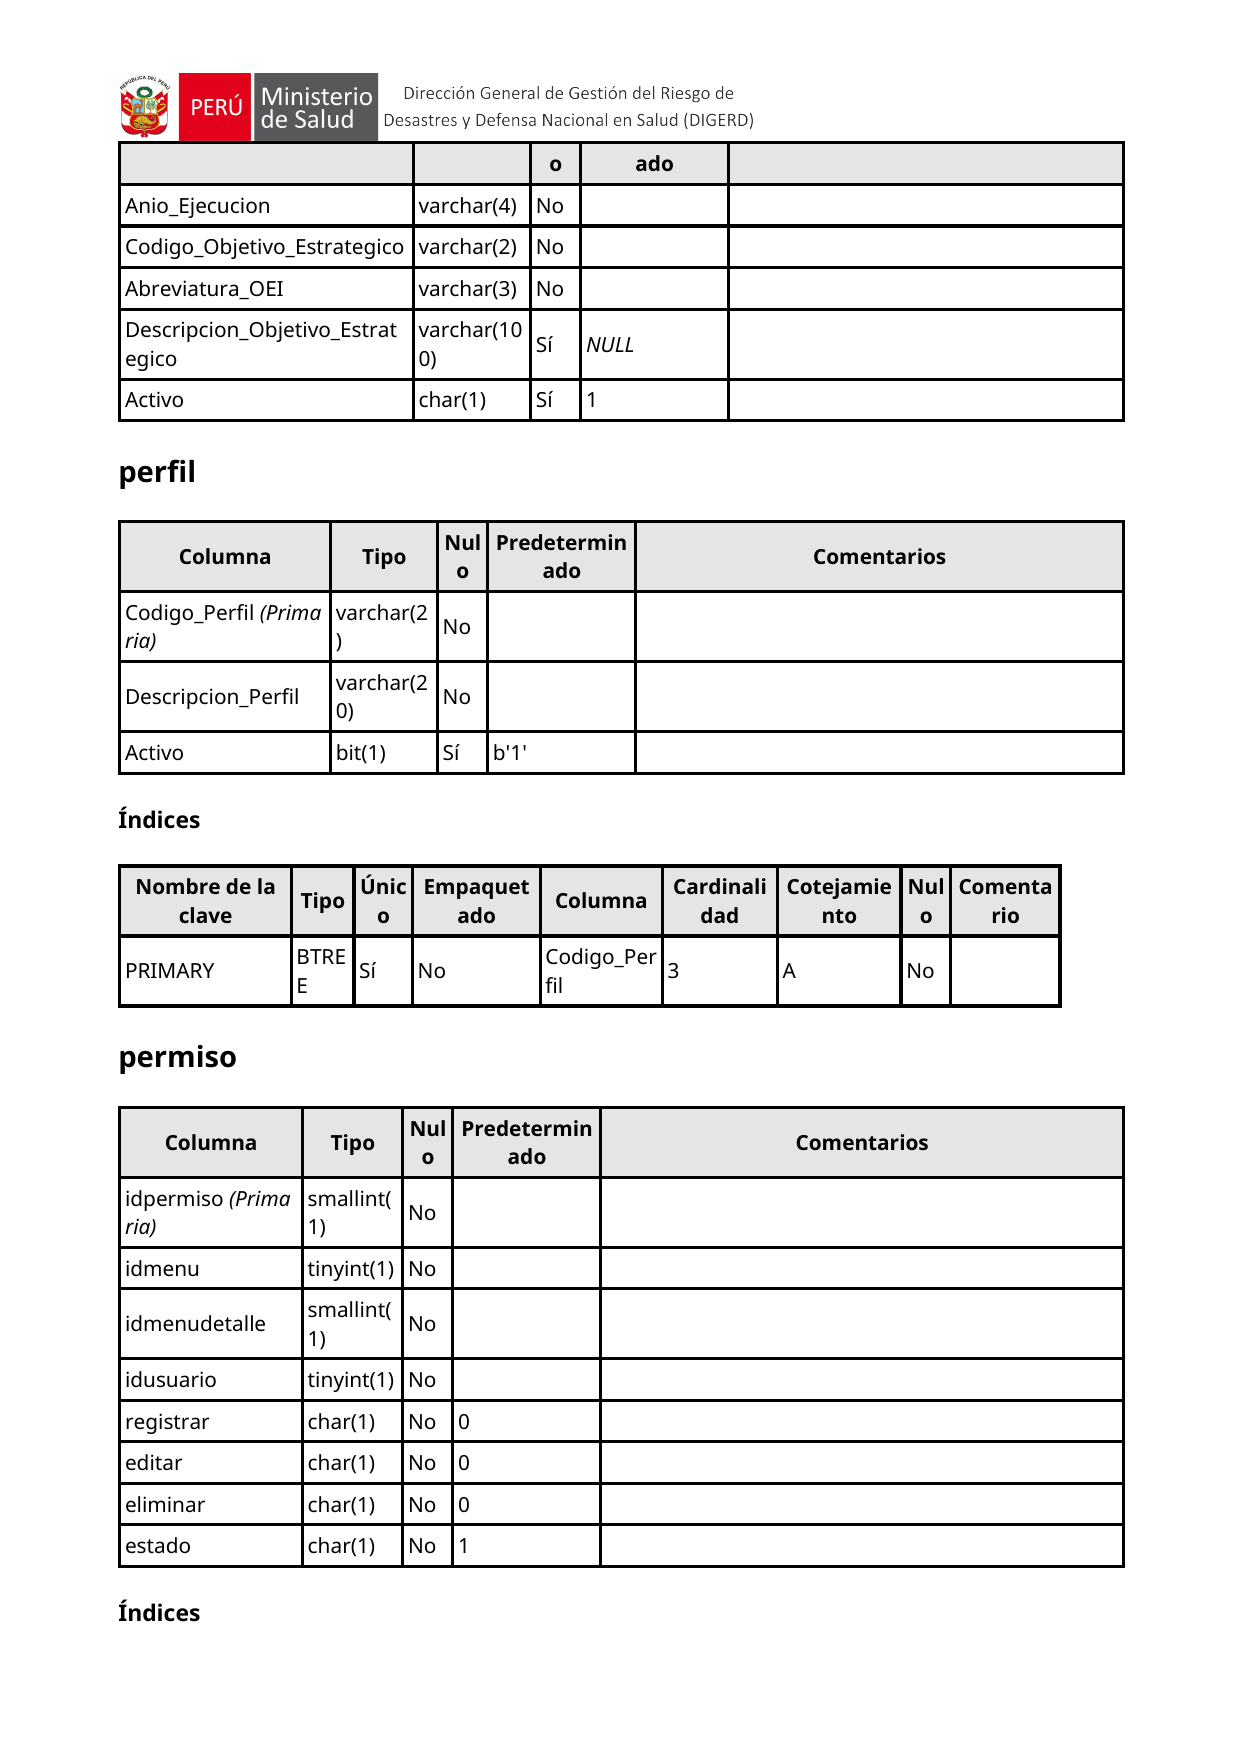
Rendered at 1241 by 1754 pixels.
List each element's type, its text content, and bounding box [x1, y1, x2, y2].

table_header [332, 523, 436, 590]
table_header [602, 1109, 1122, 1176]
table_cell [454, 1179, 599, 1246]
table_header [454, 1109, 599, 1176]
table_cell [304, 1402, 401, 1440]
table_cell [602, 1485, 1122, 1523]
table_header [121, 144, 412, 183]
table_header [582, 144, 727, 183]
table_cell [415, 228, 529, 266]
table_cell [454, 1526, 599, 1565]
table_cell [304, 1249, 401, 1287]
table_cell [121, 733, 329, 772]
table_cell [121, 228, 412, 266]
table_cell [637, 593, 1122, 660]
text perfil [118, 451, 1122, 491]
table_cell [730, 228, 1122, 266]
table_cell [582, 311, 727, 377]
text Índices [118, 804, 1122, 835]
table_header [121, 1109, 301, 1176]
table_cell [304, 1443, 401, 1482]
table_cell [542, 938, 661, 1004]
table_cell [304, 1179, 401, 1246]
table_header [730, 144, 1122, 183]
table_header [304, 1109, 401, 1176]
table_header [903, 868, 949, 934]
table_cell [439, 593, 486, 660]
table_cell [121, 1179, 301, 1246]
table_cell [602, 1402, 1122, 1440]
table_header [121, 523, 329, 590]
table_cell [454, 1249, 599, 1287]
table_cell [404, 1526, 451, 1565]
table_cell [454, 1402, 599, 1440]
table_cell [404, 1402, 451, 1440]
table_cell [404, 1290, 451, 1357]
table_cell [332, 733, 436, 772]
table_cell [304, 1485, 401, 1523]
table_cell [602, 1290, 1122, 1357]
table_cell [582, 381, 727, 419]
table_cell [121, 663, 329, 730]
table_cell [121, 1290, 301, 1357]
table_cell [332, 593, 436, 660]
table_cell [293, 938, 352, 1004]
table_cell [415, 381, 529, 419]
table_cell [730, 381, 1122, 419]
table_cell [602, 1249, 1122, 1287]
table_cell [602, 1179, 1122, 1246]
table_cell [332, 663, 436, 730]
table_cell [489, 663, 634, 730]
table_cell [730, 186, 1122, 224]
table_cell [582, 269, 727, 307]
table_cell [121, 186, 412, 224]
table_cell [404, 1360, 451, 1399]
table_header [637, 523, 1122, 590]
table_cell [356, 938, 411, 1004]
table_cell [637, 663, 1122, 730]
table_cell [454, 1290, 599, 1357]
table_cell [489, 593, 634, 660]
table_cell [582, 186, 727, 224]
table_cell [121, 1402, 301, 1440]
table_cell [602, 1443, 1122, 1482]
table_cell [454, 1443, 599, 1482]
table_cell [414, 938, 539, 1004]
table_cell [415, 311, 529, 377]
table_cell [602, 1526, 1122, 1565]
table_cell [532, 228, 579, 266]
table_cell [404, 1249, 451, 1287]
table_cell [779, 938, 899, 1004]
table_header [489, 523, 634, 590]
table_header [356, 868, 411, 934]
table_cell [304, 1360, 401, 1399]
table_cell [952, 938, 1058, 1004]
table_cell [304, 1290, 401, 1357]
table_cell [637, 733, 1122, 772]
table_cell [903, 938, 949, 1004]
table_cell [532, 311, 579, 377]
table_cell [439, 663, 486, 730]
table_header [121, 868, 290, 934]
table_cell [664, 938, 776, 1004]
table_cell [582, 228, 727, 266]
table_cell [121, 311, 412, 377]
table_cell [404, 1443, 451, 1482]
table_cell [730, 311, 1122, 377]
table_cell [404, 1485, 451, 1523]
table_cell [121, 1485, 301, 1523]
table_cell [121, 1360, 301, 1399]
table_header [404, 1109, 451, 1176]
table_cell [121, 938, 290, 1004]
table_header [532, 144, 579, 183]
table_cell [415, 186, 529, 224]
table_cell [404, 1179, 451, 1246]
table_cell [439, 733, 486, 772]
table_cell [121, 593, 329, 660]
text permiso [118, 1037, 1122, 1076]
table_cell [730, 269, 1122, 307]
text Índices [118, 1597, 1122, 1628]
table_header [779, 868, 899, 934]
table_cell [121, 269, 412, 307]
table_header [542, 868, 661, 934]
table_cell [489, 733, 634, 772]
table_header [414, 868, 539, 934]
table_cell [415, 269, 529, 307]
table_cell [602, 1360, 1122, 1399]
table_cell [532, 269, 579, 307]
picture [118, 73, 756, 141]
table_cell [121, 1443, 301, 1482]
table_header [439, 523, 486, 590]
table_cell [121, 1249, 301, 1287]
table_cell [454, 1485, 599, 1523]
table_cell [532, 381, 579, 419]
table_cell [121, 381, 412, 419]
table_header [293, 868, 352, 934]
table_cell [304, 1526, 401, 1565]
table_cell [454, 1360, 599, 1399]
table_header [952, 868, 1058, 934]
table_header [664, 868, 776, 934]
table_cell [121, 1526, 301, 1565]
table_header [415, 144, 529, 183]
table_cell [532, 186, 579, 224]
